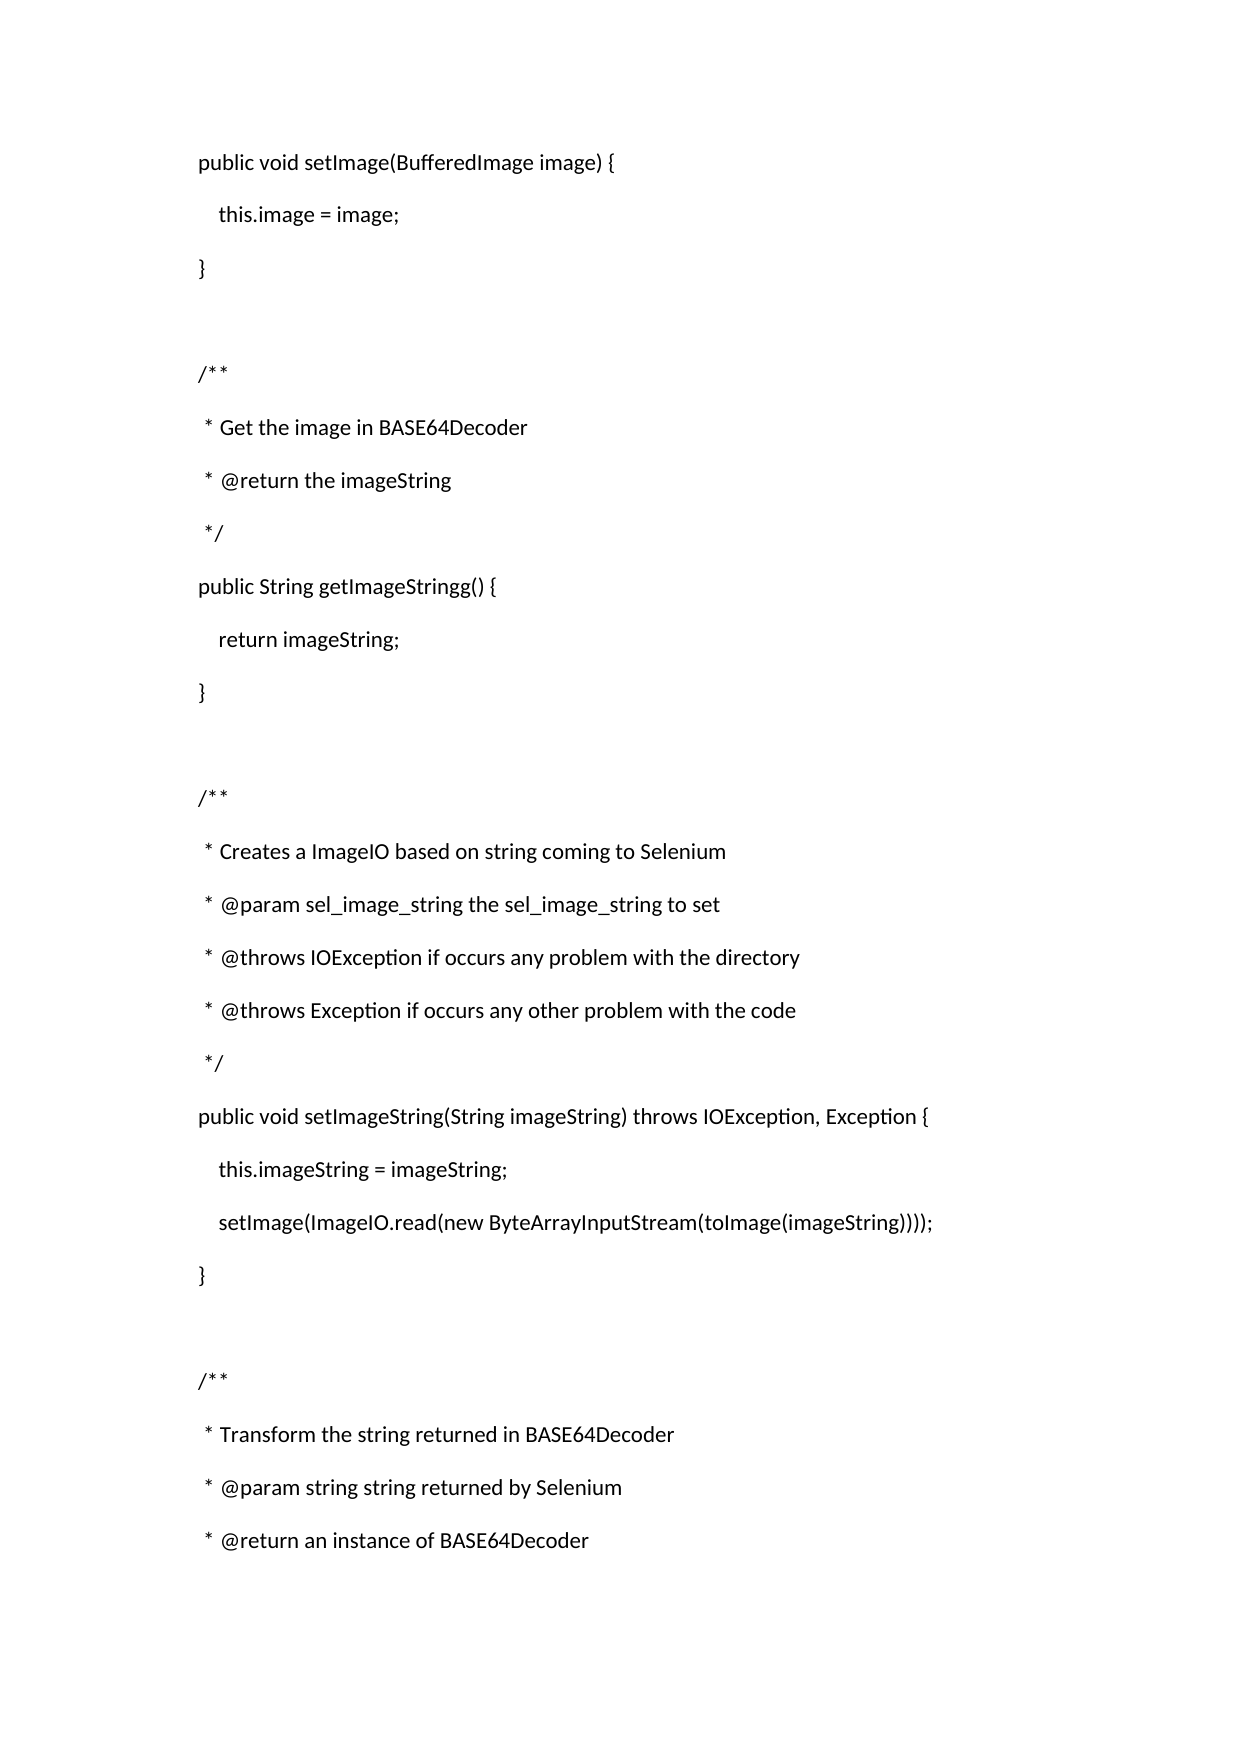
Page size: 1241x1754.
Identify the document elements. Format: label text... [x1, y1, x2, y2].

text this.imageString = imageString; [177, 1155, 1063, 1183]
text * Creates a ImageIO based on string coming to Selenium [177, 837, 1063, 865]
text } [177, 254, 1063, 282]
text */ [177, 1049, 1063, 1077]
text /** [177, 784, 1063, 812]
text * @throws IOException if occurs any problem with the directory [177, 943, 1063, 971]
text public void setImage(BufferedImage image) { [177, 148, 1063, 176]
text public void setImageString(String imageString) throws IOException, Exception { [177, 1102, 1063, 1130]
text */ [177, 519, 1063, 547]
text setImage(ImageIO.read(new ByteArrayInputStream(toImage(imageString)))); [177, 1208, 1063, 1236]
text } [177, 678, 1063, 706]
text * @param sel_image_string the sel_image_string to set [177, 890, 1063, 918]
text return imageString; [177, 625, 1063, 653]
text /** [177, 360, 1063, 388]
text * Get the image in BASE64Decoder [177, 413, 1063, 441]
text * @throws Exception if occurs any other problem with the code [177, 996, 1063, 1024]
text } [177, 1261, 1063, 1289]
text this.image = image; [177, 201, 1063, 229]
text /** [177, 1367, 1063, 1395]
text * @return an instance of BASE64Decoder [177, 1526, 1063, 1554]
text public String getImageStringg() { [177, 572, 1063, 600]
text * @param string string returned by Selenium [177, 1473, 1063, 1501]
text * @return the imageString [177, 466, 1063, 494]
text * Transform the string returned in BASE64Decoder [177, 1420, 1063, 1448]
